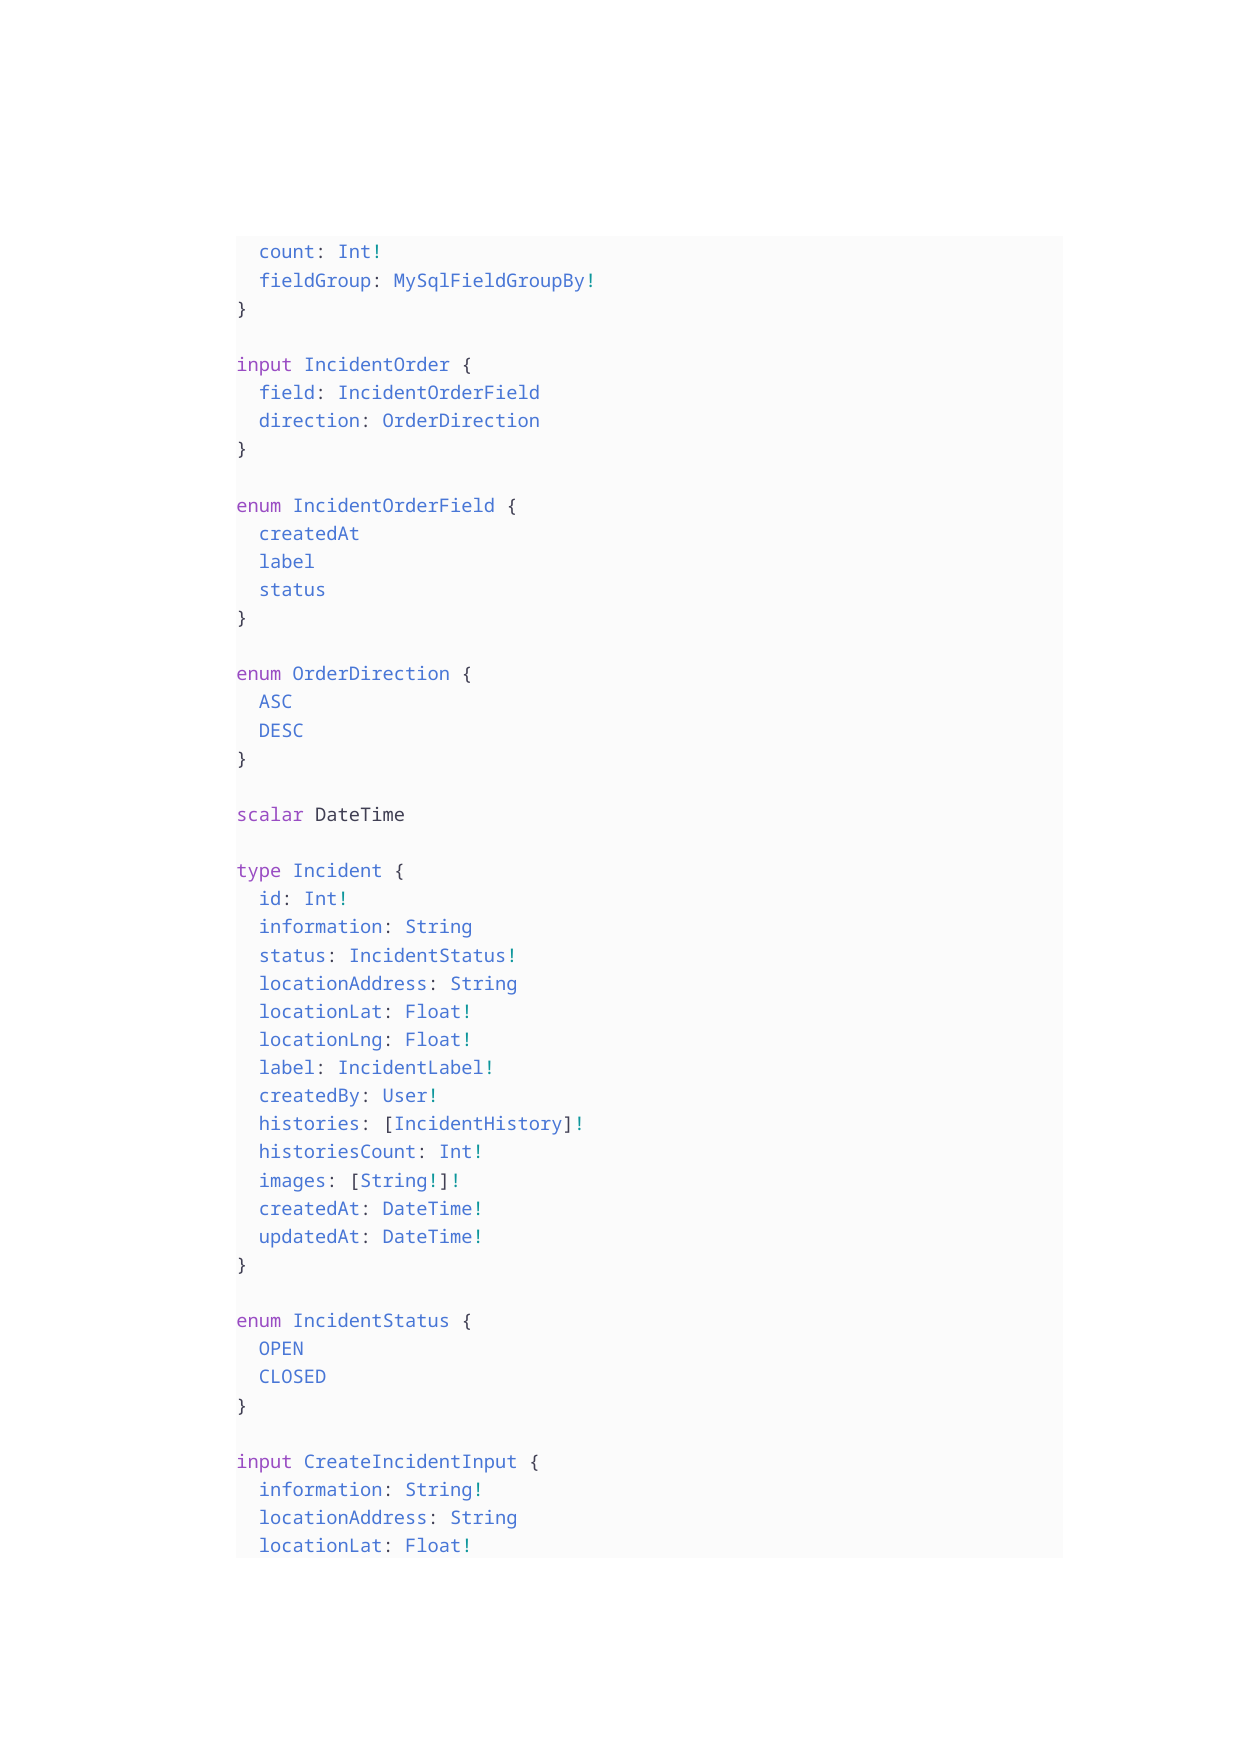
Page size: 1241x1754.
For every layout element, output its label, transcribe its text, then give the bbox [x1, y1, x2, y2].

text status [236, 574, 1063, 602]
text input CreateIncidentInput { [236, 1446, 1063, 1474]
text } [236, 602, 1063, 630]
text fieldGroup: MySqlFieldGroupBy! [236, 264, 1063, 292]
text id: Int! [236, 883, 1063, 911]
text scalar DateTime [236, 799, 1063, 827]
text updatedAt: DateTime! [236, 1221, 1063, 1249]
text } [236, 742, 1063, 771]
text locationAddress: String [236, 967, 1063, 996]
text information: String! [236, 1474, 1063, 1502]
text count: Int! [236, 236, 1063, 264]
text createdAt [236, 517, 1063, 546]
text historiesCount: Int! [236, 1136, 1063, 1164]
text } [236, 1389, 1063, 1417]
text locationLng: Float! [236, 1024, 1063, 1052]
text label [236, 546, 1063, 574]
text direction: OrderDirection [236, 405, 1063, 433]
text } [236, 292, 1063, 321]
text } [236, 433, 1063, 461]
text locationLat: Float! [236, 996, 1063, 1024]
text histories: [IncidentHistory]! [236, 1108, 1063, 1136]
text images: [String!]! [236, 1164, 1063, 1192]
text locationLat: Float! [236, 1530, 1063, 1558]
text label: IncidentLabel! [236, 1052, 1063, 1080]
text field: IncidentOrderField [236, 377, 1063, 405]
text locationAddress: String [236, 1502, 1063, 1530]
text status: IncidentStatus! [236, 939, 1063, 967]
text createdAt: DateTime! [236, 1192, 1063, 1221]
text DESC [236, 714, 1063, 742]
text ASC [236, 686, 1063, 714]
text information: String [236, 911, 1063, 939]
text input IncidentOrder { [236, 349, 1063, 377]
text CLOSED [236, 1361, 1063, 1389]
text type Incident { [236, 855, 1063, 883]
text enum IncidentStatus { [236, 1305, 1063, 1333]
text createdBy: User! [236, 1080, 1063, 1108]
text enum IncidentOrderField { [236, 489, 1063, 517]
text } [236, 1249, 1063, 1277]
text enum OrderDirection { [236, 658, 1063, 686]
text OPEN [236, 1333, 1063, 1361]
